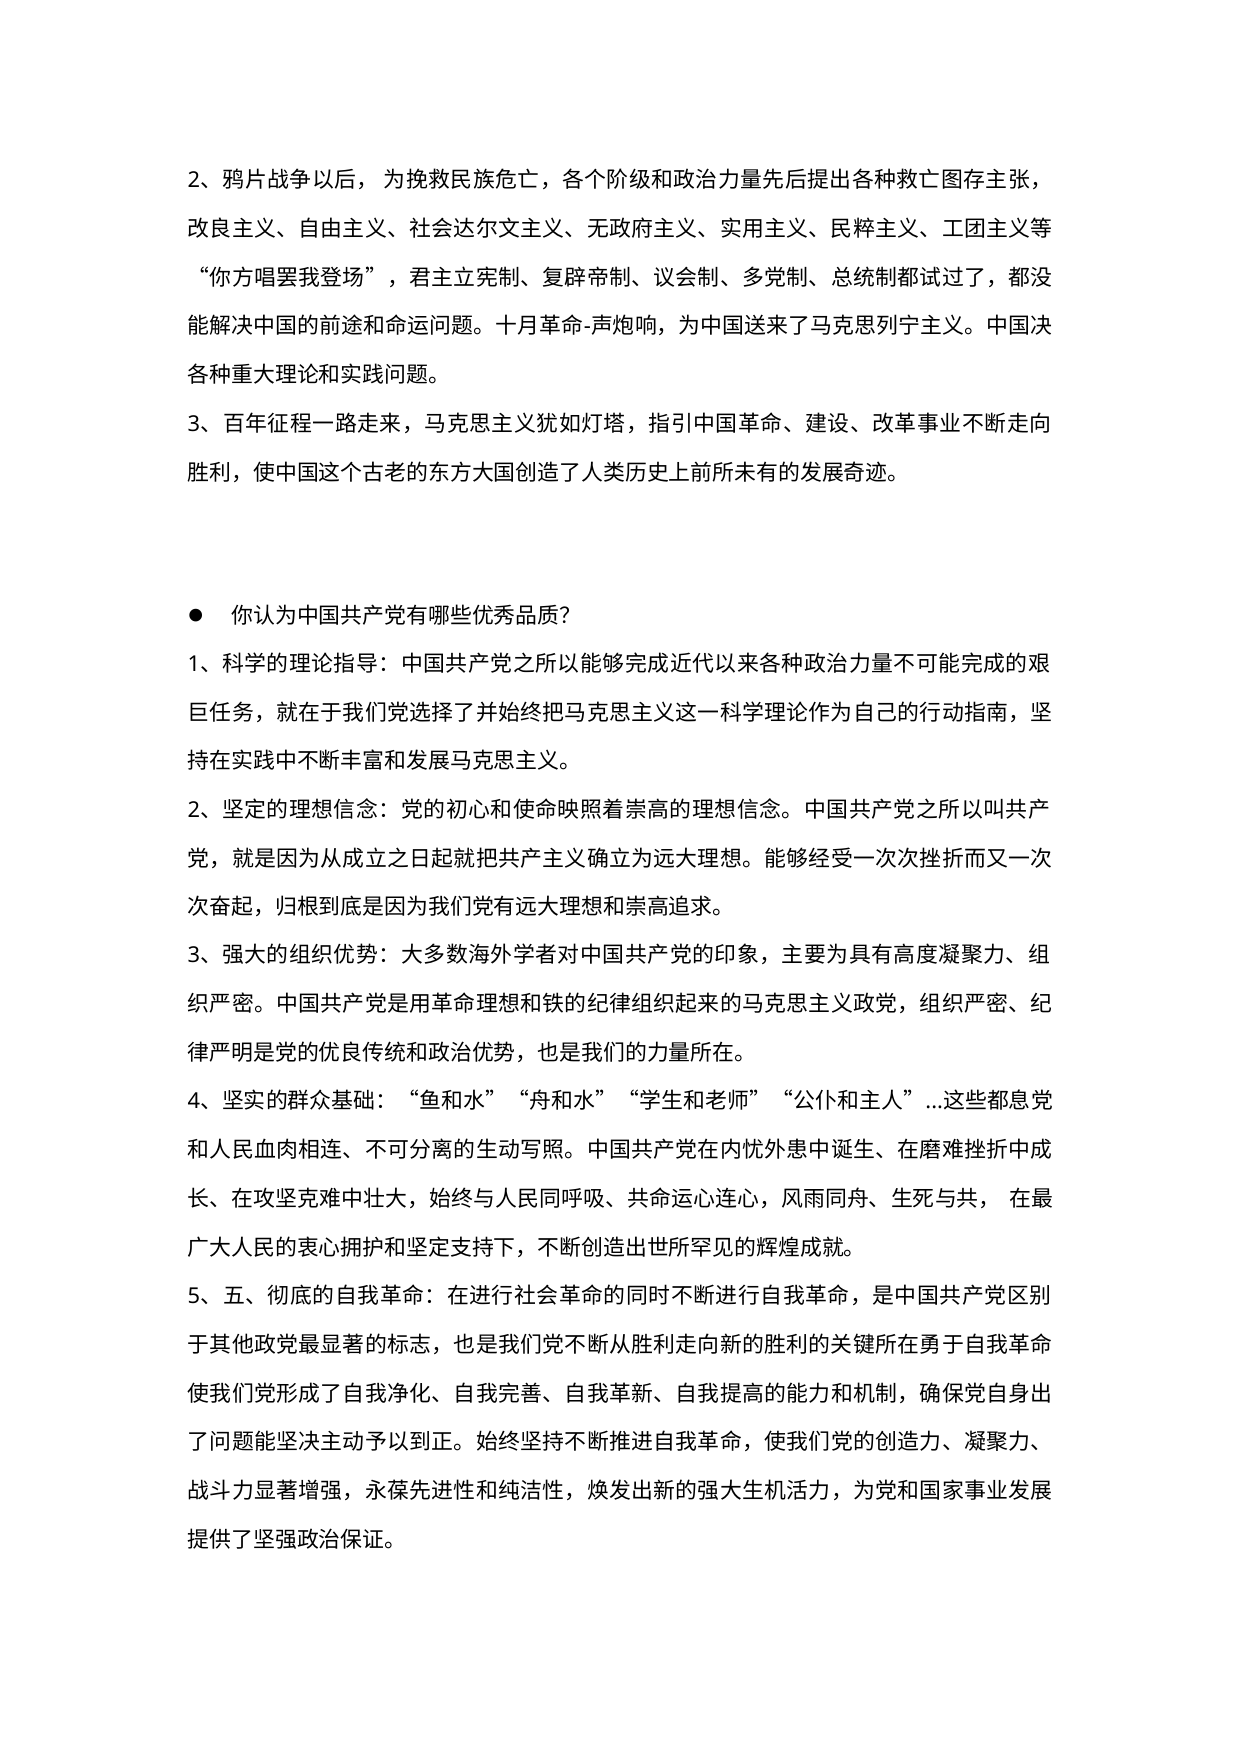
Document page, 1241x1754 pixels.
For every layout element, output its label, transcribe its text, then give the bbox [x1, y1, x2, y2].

list 科学的理论指导：中国共产党之所以能够完成近代以来各种政治力量不可能完成的艰巨任务，就在于我们党选择了并始终把马克思主义这一科学理论作为自己的行动指南，坚持在实践中不断丰富和发展马克思主义。 [187, 646, 1053, 776]
list 你认为中国共产党有哪些优秀品质？ [187, 597, 1053, 630]
text 3、百年征程一路走来，马克思主义犹如灯塔，指引中国革命、建设、改革事业不断走向胜利，使中国这个古老的东方大国创造了人类历史上前所未有的发展奇迹。 [187, 405, 1053, 487]
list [187, 162, 1053, 389]
list 坚实的群众基础：“鱼和水”“舟和水”“学生和老师”“公仆和主人”...这些都息党和人民血肉相连、不可分离的生动写照。中国共产党在内忧外患中诞生、在磨难挫折中成长、在攻坚克难中壮大，始终与人民同呼吸、共命运心连心，风雨同舟、生死与共， 在最广大人民的衷心拥护和坚定支持下，不断创造出世所罕见的辉煌成就。 [187, 1083, 1053, 1262]
list 坚定的理想信念：党的初心和使命映照着崇高的理想信念。中国共产党之所以叫共产党，就是因为从成立之日起就把共产主义确立为远大理想。能够经受一次次挫折而又一次次奋起，归根到底是因为我们党有远大理想和崇高追求。 [187, 791, 1053, 921]
text 5、五、彻底的自我革命：在进行社会革命的同时不断进行自我革命，是中国共产党区别于其他政党最显著的标志，也是我们党不断从胜利走向新的胜利的关键所在勇于自我革命使我们党形成了自我净化、自我完善、自我革新、自我提高的能力和机制，确保党自身出了问题能坚决主动予以到正。始终坚持不断推进自我革命，使我们党的创造力、凝聚力、战斗力显著增强，永葆先进性和纯洁性，焕发出新的强大生机活力，为党和国家事业发展提供了坚强政治保证。 [187, 1278, 1053, 1554]
list 强大的组织优势：大多数海外学者对中国共产党的印象，主要为具有高度凝聚力、组织严密。中国共产党是用革命理想和铁的纪律组织起来的马克思主义政党，组织严密、纪律严明是党的优良传统和政治优势，也是我们的力量所在。 [187, 937, 1053, 1067]
